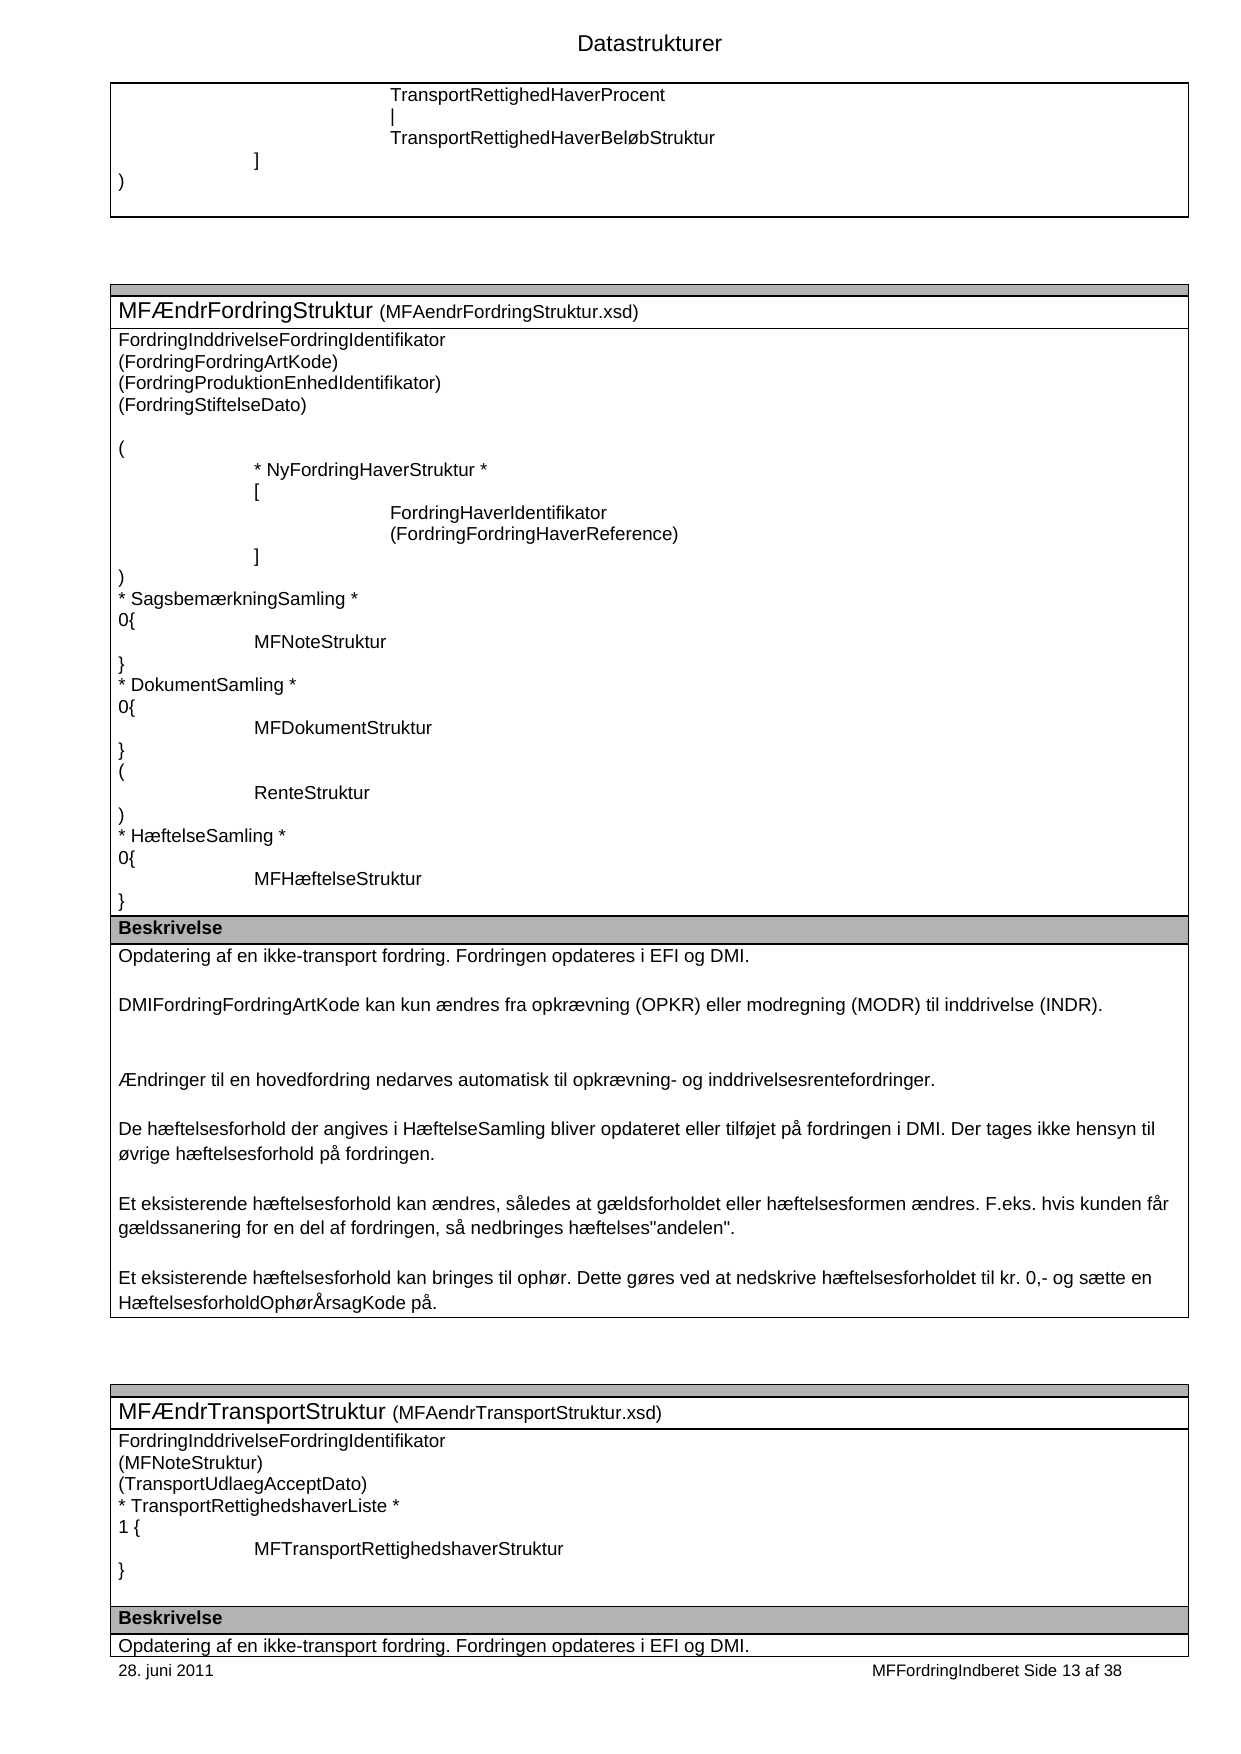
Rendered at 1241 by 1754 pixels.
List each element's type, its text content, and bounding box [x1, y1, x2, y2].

table_cell MFÆndrFordringStruktur (MFAendrFordringStruktur.xsd) [111, 297, 1188, 327]
table_header [111, 1385, 1188, 1396]
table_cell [111, 1635, 1188, 1656]
table_cell Opdatering af en ikke-transport fordring. Fordringen opdateres i EFI og DMI. DMIFordringFordringArtKode kan kun ændres fra opkrævning (OPKR) eller modregning (MODR) til inddrivelse (INDR). Ændringer til en hovedfordring nedarves automatisk til opkrævning- og inddrivelsesrentefordringer. De hæftelsesforhold der angives i HæftelseSamling bliver opdateret eller tilføjet på fordringen i DMI. Der tages ikke hensyn til øvrige hæftelsesforhold på fordringen. Et eksisterende hæftelsesforhold kan ændres, således at gældsforholdet eller hæftelsesformen ændres. F.eks. hvis kunden får gældssanering for en del af fordringen, så nedbringes hæftelses"andelen". Et eksisterende hæftelsesforhold kan bringes til ophør. Dette gøres ved at nedskrive hæftelsesforholdet til kr. 0,- og sætte en HæftelsesforholdOphørÅrsagKode på. [111, 945, 1188, 1317]
table_cell Beskrivelse [111, 917, 1188, 943]
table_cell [111, 84, 1188, 216]
table_cell FordringInddrivelseFordringIdentifikator (MFNoteStruktur) (TransportUdlaegAcceptDato) * TransportRettighedshaverListe * 1 { MFTransportRettighedshaverStruktur } [111, 1430, 1188, 1606]
table_cell FordringInddrivelseFordringIdentifikator (FordringFordringArtKode) (FordringProduktionEnhedIdentifikator) (FordringStiftelseDato) ( * NyFordringHaverStruktur * [ FordringHaverIdentifikator (FordringFordringHaverReference) ] ) * SagsbemærkningSamling * 0{ MFNoteStruktur } * DokumentSamling * 0{ MFDokumentStruktur } ( RenteStruktur ) * HæftelseSamling * 0{ MFHæftelseStruktur } [111, 329, 1188, 915]
table_header [111, 285, 1188, 295]
table_cell MFÆndrTransportStruktur (MFAendrTransportStruktur.xsd) [111, 1398, 1188, 1428]
table_cell Beskrivelse [111, 1607, 1188, 1633]
